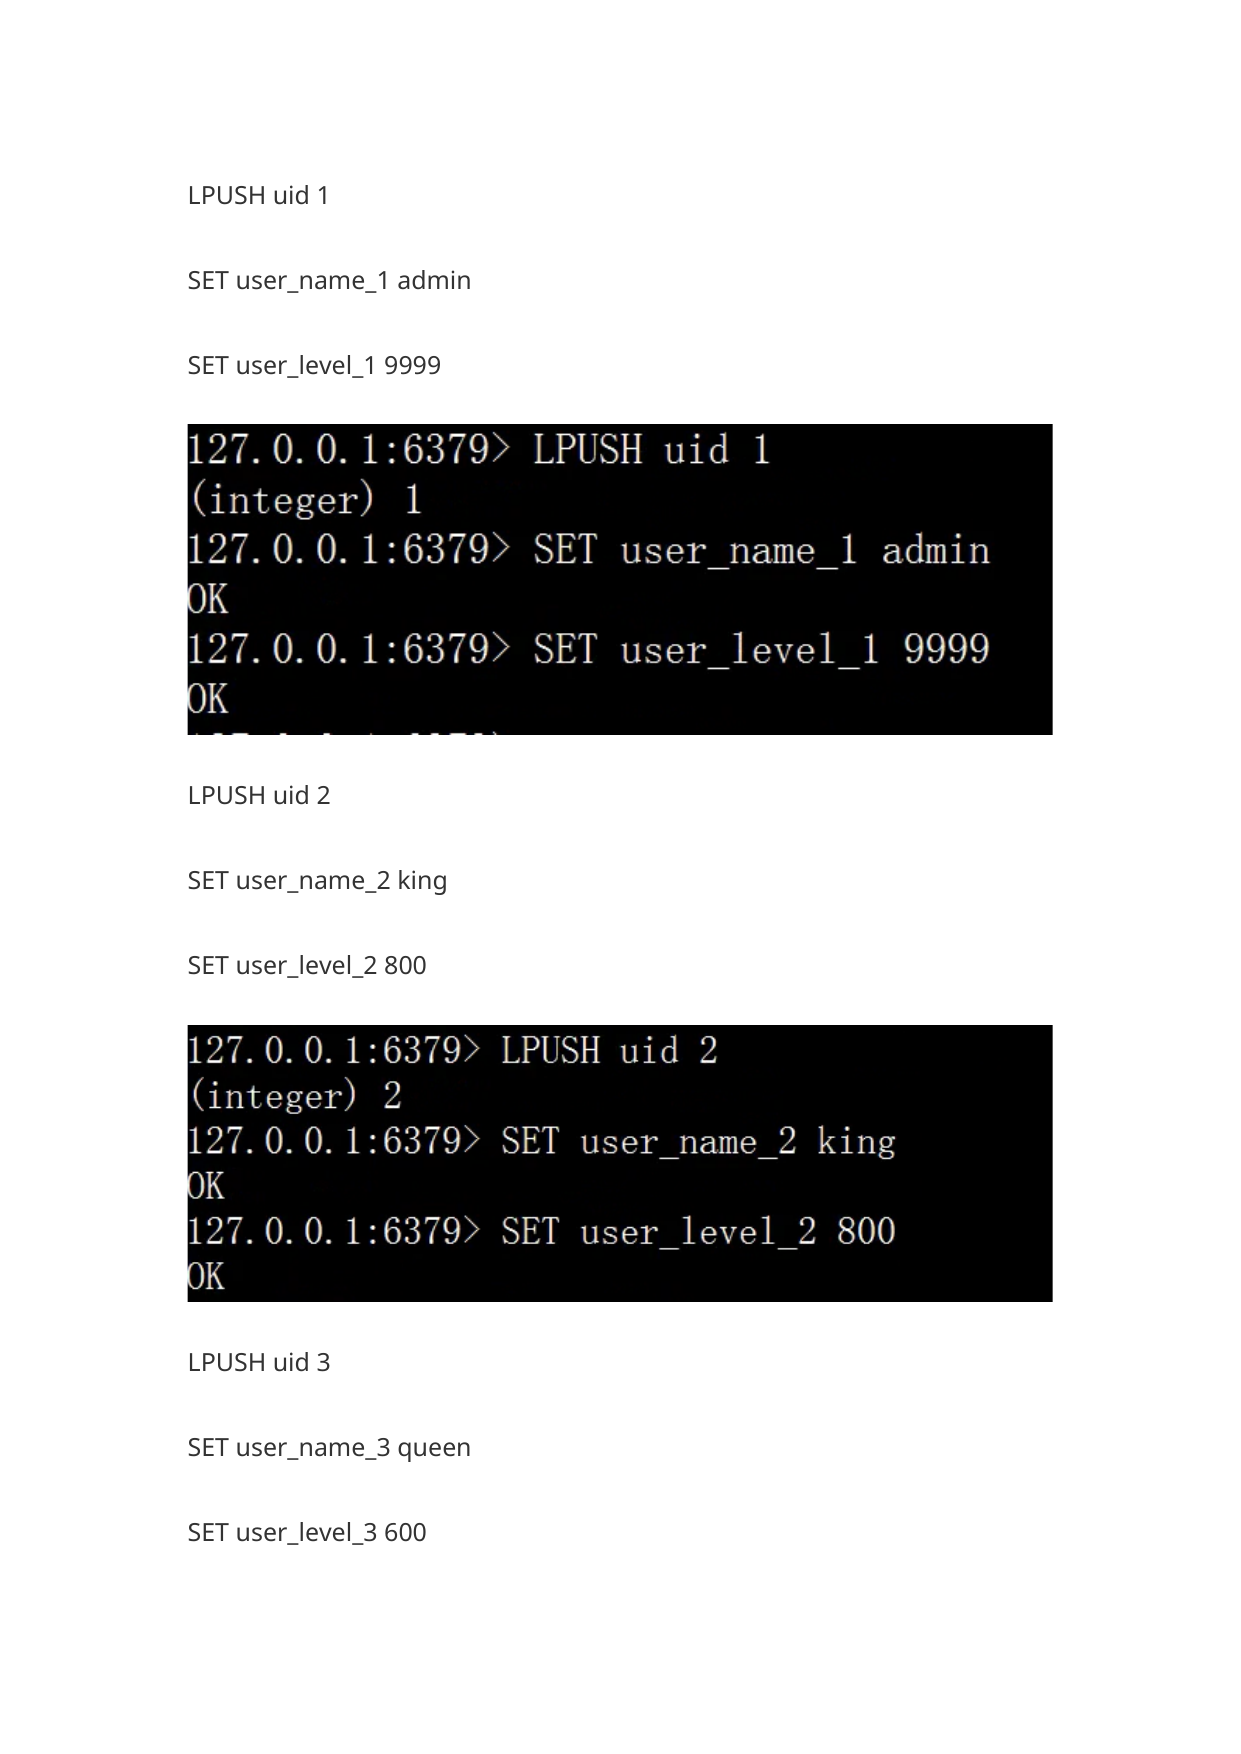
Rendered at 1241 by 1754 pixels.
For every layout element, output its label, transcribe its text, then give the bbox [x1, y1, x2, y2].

text SET user_level_3 600 [187, 1499, 1053, 1564]
picture [187, 1025, 1053, 1302]
text LPUSH uid 1 [187, 162, 1053, 227]
text LPUSH uid 3 [187, 1329, 1053, 1394]
text SET user_level_1 9999 [187, 332, 1053, 397]
text SET user_name_3 queen [187, 1414, 1053, 1479]
text SET user_name_2 king [187, 847, 1053, 912]
text SET user_level_2 800 [187, 932, 1053, 997]
picture [187, 424, 1053, 735]
text SET user_name_1 admin [187, 247, 1053, 312]
text LPUSH uid 2 [187, 762, 1053, 827]
